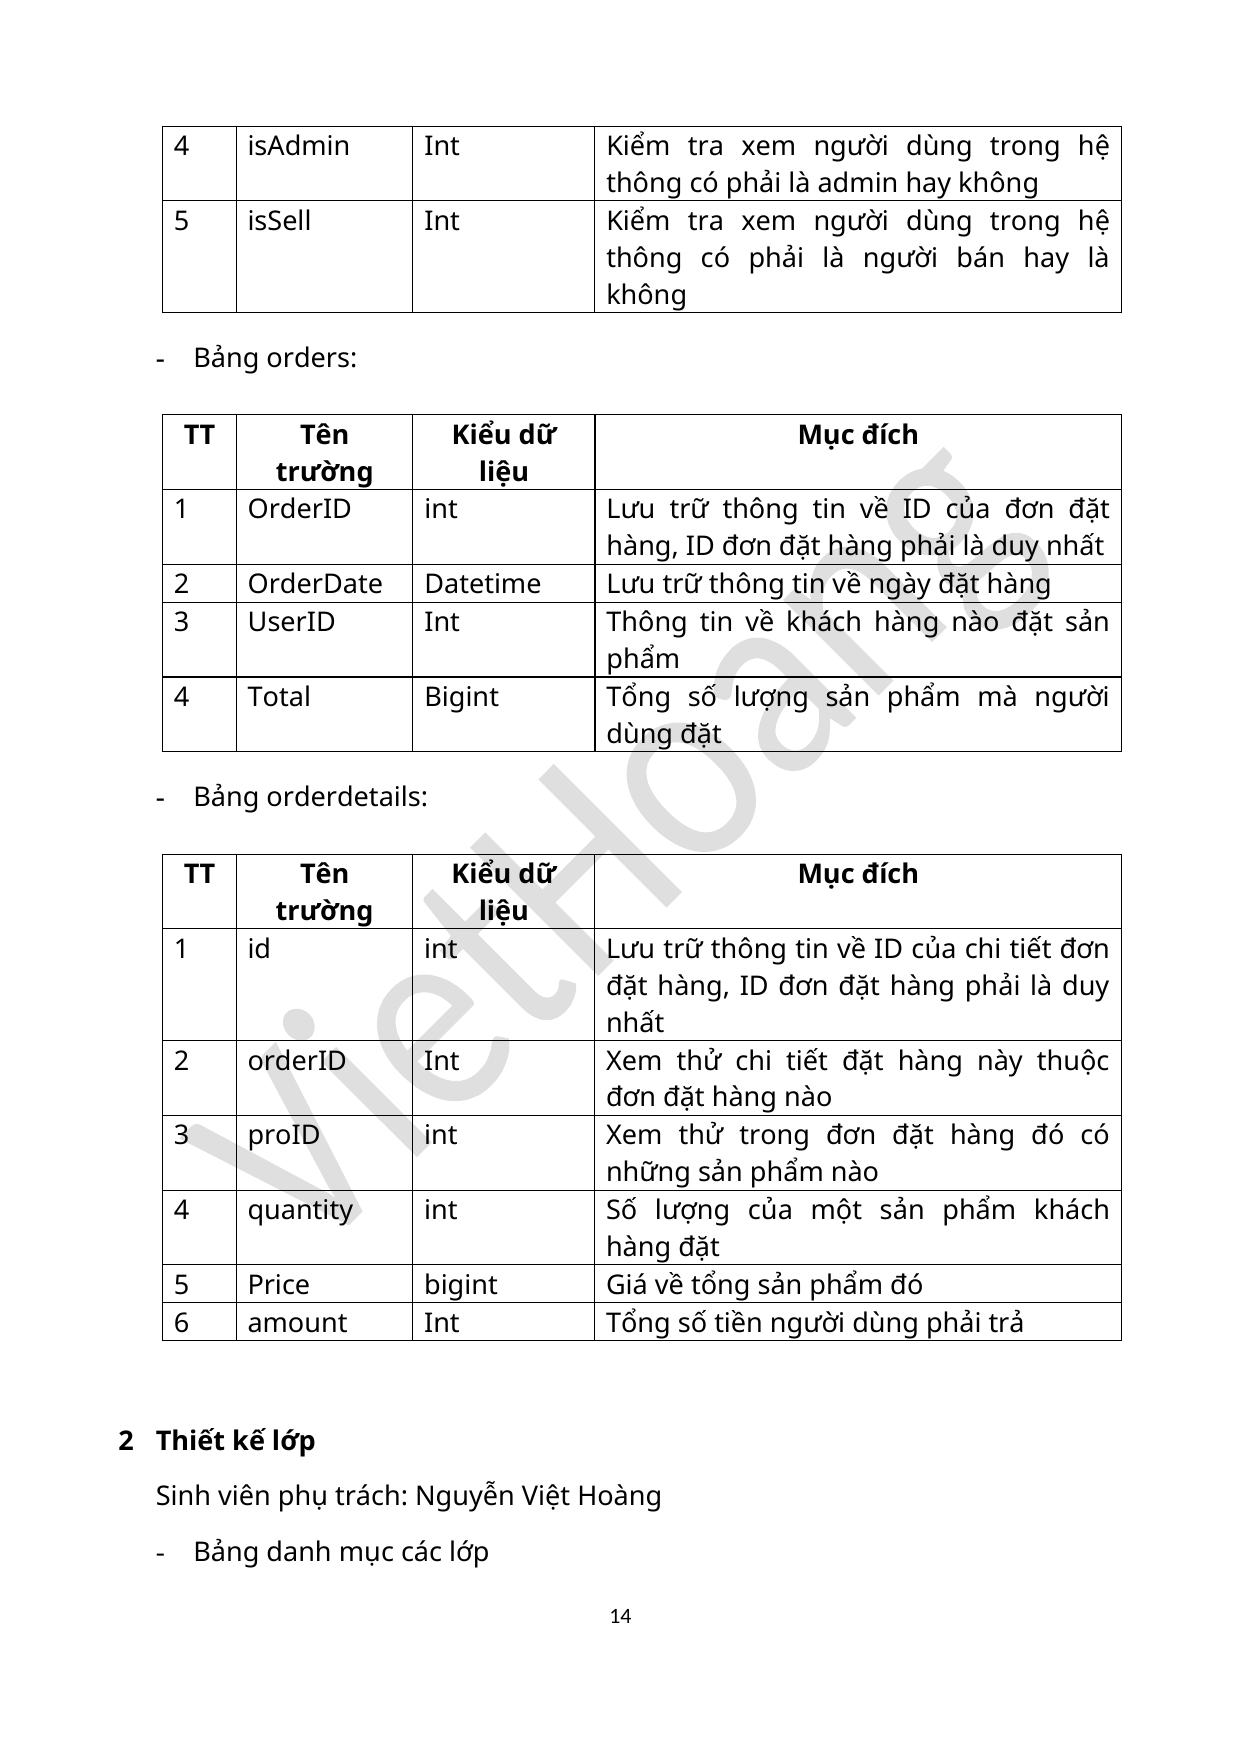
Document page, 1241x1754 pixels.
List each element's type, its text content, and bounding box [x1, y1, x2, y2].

table_cell Xem thử chi tiết đặt hàng này thuộc đơn đặt hàng nào [595, 1041, 1121, 1115]
table_cell Int [413, 201, 594, 312]
table_cell Lưu trữ thông tin về ID của chi tiết đơn đặt hàng, ID đơn đặt hàng phải là duy nhất [595, 929, 1121, 1040]
table_cell Lưu trữ thông tin về ngày đặt hàng [596, 565, 1121, 602]
list Bảng danh mục các lớp [156, 1532, 1122, 1569]
table_header Tên trường [237, 415, 412, 489]
table_cell 1 [163, 490, 236, 564]
list Bảng orderdetails: [156, 777, 1122, 814]
table_header TT [163, 855, 236, 928]
table_cell Price [237, 1265, 412, 1302]
table_cell Xem thử trong đơn đặt hàng đó có những sản phẩm nào [595, 1116, 1121, 1189]
table_cell bigint [413, 1265, 594, 1302]
table_cell 3 [163, 1116, 236, 1189]
table_cell OrderID [237, 490, 412, 564]
table_cell Int [413, 1041, 594, 1115]
table_cell Tổng số tiền người dùng phải trả [595, 1303, 1121, 1340]
table_cell orderID [237, 1041, 412, 1115]
table_cell id [237, 929, 412, 1040]
table_cell Int [413, 1303, 594, 1340]
table_header Mục đích [596, 415, 1121, 489]
table_cell Thông tin về khách hàng nào đặt sản phẩm [596, 603, 1121, 676]
table_cell quantity [237, 1191, 412, 1264]
table_cell Int [413, 127, 594, 200]
table_cell 1 [163, 929, 236, 1040]
list Bảng orders: [156, 338, 1122, 375]
table_header TT [163, 415, 236, 489]
list Sinh viên phụ trách: Nguyễn Việt Hoàng [156, 1477, 1122, 1514]
table_cell Total [237, 678, 412, 751]
table_cell Tổng số lượng sản phẩm mà người dùng đặt [596, 678, 1121, 751]
table_cell proID [237, 1116, 412, 1189]
table_cell isSell [237, 201, 412, 312]
table_cell 5 [163, 1265, 236, 1302]
table_cell Kiểm tra xem người dùng trong hệ thông có phải là người bán hay là không [595, 201, 1121, 312]
table_cell int [413, 490, 594, 564]
table_cell Số lượng của một sản phẩm khách hàng đặt [595, 1191, 1121, 1264]
table_cell 5 [163, 201, 236, 312]
table_cell int [413, 929, 594, 1040]
table_cell Kiểm tra xem người dùng trong hệ thông có phải là admin hay không [595, 127, 1121, 200]
table_header Kiểu dữ liệu [413, 415, 594, 489]
table_header Kiểu dữ liệu [413, 855, 594, 928]
table_cell amount [237, 1303, 412, 1340]
table_cell 2 [163, 1041, 236, 1115]
table_cell 6 [163, 1303, 236, 1340]
table_cell isAdmin [237, 127, 412, 200]
table_cell Bigint [413, 678, 594, 751]
table_cell OrderDate [237, 565, 412, 602]
table_cell Giá về tổng sản phẩm đó [595, 1265, 1121, 1302]
table_cell Lưu trữ thông tin về ID của đơn đặt hàng, ID đơn đặt hàng phải là duy nhất [596, 490, 1121, 564]
table_header Tên trường [237, 855, 412, 928]
table_cell 4 [163, 127, 236, 200]
table_cell int [413, 1191, 594, 1264]
table_cell 3 [163, 603, 236, 676]
table_cell 4 [163, 1191, 236, 1264]
table_cell 2 [163, 565, 236, 602]
list Thiết kế lớp [118, 1421, 1122, 1458]
table_cell 4 [163, 678, 236, 751]
table_cell Int [413, 603, 594, 676]
table_cell Datetime [413, 565, 594, 602]
table_header Mục đích [595, 855, 1121, 928]
table_cell int [413, 1116, 594, 1189]
table_cell UserID [237, 603, 412, 676]
